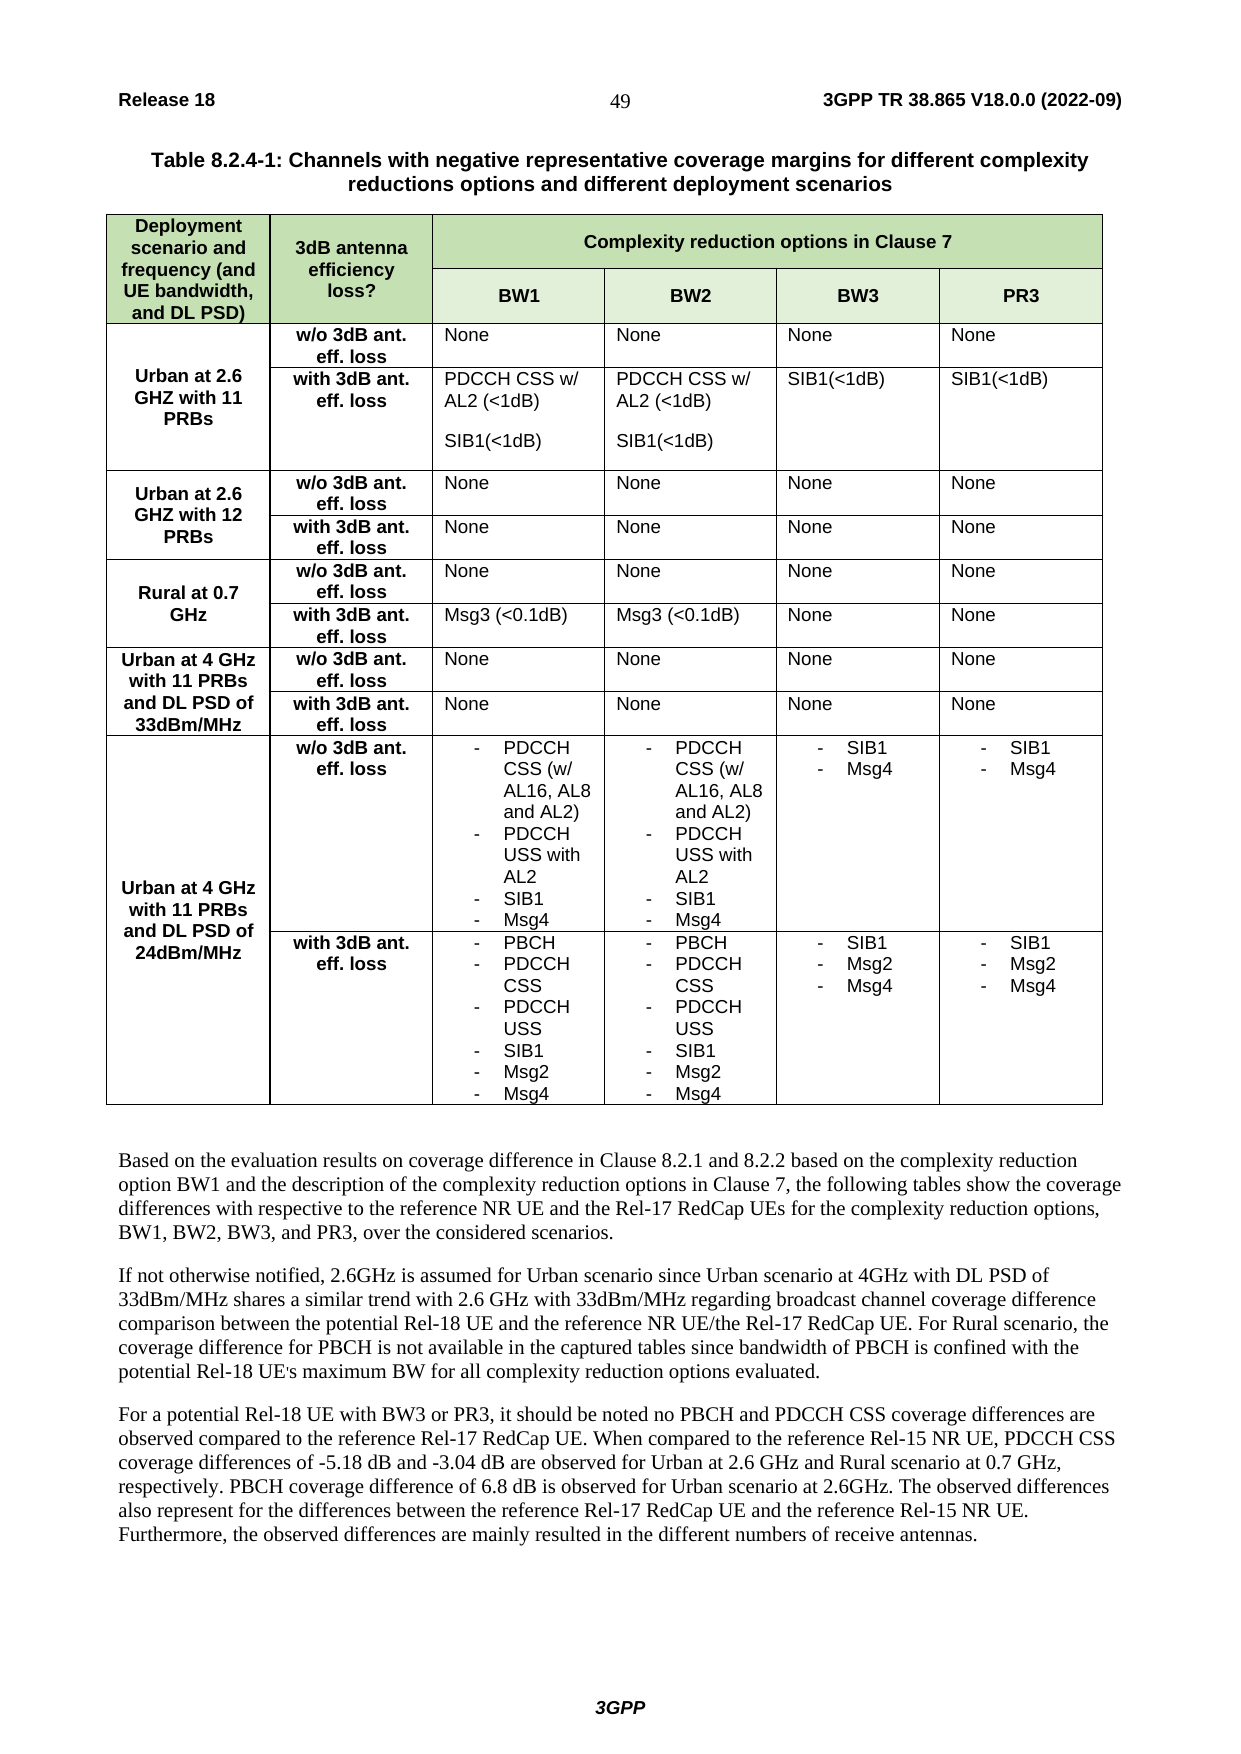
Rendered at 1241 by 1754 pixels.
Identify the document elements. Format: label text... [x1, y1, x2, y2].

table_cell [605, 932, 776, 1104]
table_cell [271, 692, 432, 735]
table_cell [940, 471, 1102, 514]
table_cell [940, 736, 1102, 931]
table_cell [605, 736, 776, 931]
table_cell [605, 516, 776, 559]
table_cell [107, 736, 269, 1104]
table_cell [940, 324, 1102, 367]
text Table 8.2.4-1: Channels with negative representative coverage margins for different complexity reductions options and different deployment scenarios [118, 147, 1122, 195]
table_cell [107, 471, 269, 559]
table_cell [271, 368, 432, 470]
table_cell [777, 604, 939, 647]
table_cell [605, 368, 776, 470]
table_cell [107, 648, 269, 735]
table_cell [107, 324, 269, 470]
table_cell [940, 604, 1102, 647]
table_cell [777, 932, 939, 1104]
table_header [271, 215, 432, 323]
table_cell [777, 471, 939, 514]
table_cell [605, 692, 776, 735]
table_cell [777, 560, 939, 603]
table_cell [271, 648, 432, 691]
text If not otherwise notified, 2.6GHz is assumed for Urban scenario since Urban scenario at 4GHz with DL PSD of 33dBm/MHz shares a similar trend with 2.6 GHz with 33dBm/MHz regarding broadcast channel coverage difference comparison between the potential Rel-18 UE and the reference NR UE/the Rel-17 RedCap UE. For Rural scenario, the coverage difference for PBCH is not available in the captured tables since bandwidth of PBCH is confined with the potential Rel-18 UE's maximum BW for all complexity reduction options evaluated. [118, 1263, 1122, 1383]
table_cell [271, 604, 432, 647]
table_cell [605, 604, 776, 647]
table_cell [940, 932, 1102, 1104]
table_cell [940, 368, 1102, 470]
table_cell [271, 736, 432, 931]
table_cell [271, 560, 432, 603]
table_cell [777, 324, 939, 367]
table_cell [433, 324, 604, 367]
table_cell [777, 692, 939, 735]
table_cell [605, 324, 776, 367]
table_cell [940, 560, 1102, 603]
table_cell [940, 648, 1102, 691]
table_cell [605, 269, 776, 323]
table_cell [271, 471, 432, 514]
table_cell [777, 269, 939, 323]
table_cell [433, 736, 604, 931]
text Based on the evaluation results on coverage difference in Clause 8.2.1 and 8.2.2 based on the complexity reduction option BW1 and the description of the complexity reduction options in Clause 7, the following tables show the coverage differences with respective to the reference NR UE and the Rel-17 RedCap UEs for the complexity reduction options, BW1, BW2, BW3, and PR3, over the considered scenarios. [118, 1148, 1122, 1244]
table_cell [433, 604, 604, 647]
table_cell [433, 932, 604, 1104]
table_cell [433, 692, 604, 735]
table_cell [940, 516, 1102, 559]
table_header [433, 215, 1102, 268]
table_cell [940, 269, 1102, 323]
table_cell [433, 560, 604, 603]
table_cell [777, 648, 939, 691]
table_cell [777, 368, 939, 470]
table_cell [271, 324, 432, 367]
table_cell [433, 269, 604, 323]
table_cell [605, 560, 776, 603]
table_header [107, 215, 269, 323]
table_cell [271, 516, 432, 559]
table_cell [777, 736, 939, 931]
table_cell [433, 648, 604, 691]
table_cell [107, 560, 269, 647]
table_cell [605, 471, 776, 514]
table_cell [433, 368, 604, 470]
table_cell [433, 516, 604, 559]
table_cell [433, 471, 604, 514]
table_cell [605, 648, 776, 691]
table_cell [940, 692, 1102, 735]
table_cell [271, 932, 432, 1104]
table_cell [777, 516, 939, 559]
text For a potential Rel-18 UE with BW3 or PR3, it should be noted no PBCH and PDCCH CSS coverage differences are observed compared to the reference Rel-17 RedCap UE. When compared to the reference Rel-15 NR UE, PDCCH CSS coverage differences of -5.18 dB and -3.04 dB are observed for Urban at 2.6 GHz and Rural scenario at 0.7 GHz, respectively. PBCH coverage difference of 6.8 dB is observed for Urban scenario at 2.6GHz. The observed differences also represent for the differences between the reference Rel-17 RedCap UE and the reference Rel-15 NR UE. Furthermore, the observed differences are mainly resulted in the different numbers of receive antennas. [118, 1402, 1122, 1546]
